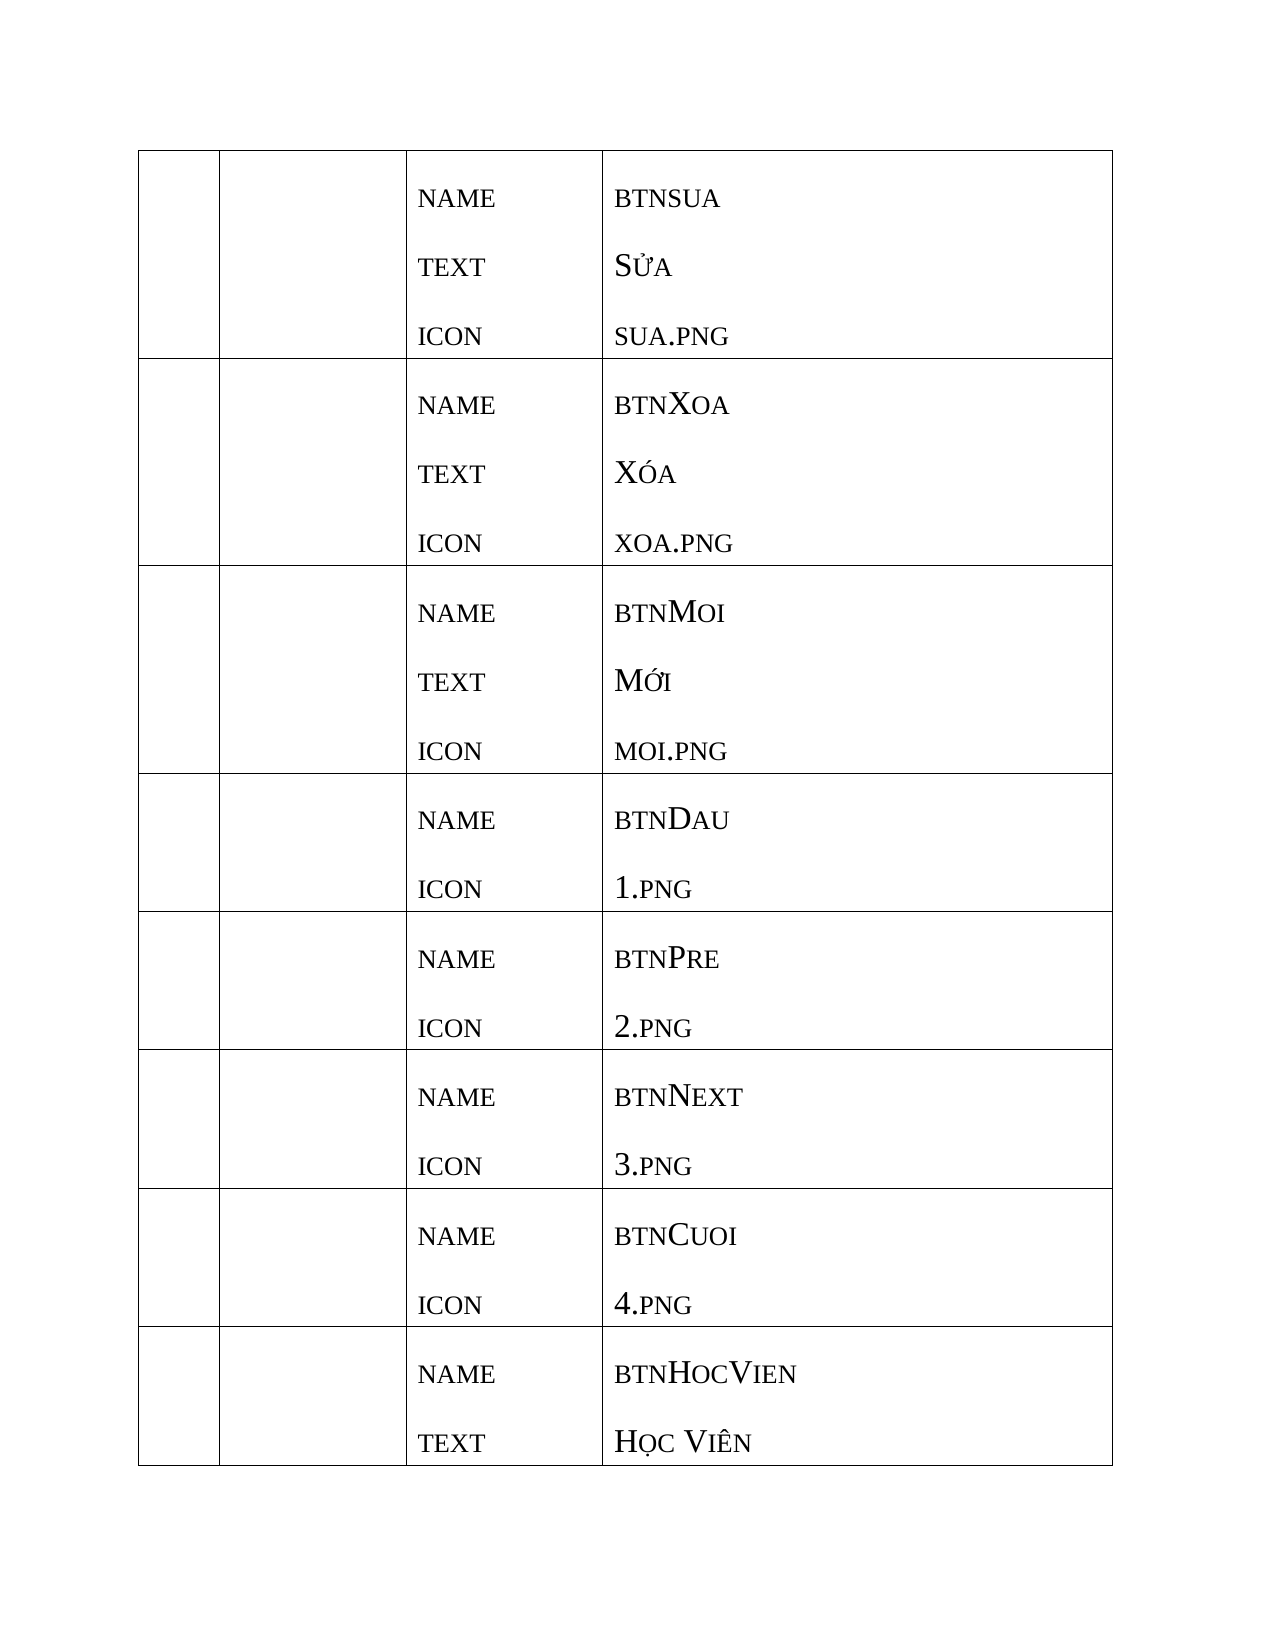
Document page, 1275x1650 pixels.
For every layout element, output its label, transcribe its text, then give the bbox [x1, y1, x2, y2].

table_cell btnDau 1.png [603, 774, 1112, 911]
table_cell [139, 1189, 219, 1326]
table_cell btnXoa Xóa xoa.png [603, 359, 1112, 565]
table_cell [139, 1327, 219, 1465]
table_cell name text icon [407, 359, 602, 565]
table_cell [220, 151, 406, 357]
table_cell btnMoi Mới moi.png [603, 566, 1112, 772]
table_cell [603, 1327, 1112, 1465]
table_cell [139, 151, 219, 357]
table_cell [220, 359, 406, 565]
table_cell btnsua Sửa sua.png [603, 151, 1112, 357]
table_cell [139, 566, 219, 772]
table_cell [220, 566, 406, 772]
table_cell btnNext 3.png [603, 1050, 1112, 1188]
table_cell btnPre 2.png [603, 912, 1112, 1049]
table_cell name text icon [407, 151, 602, 357]
table_cell [139, 1050, 219, 1188]
table_cell btnCuoi 4.png [603, 1189, 1112, 1326]
table_cell name text icon [407, 1327, 602, 1465]
table_cell [220, 774, 406, 911]
table_cell [220, 1327, 406, 1465]
table_cell [220, 1050, 406, 1188]
table_cell [139, 912, 219, 1049]
table_cell [139, 359, 219, 565]
table_cell [139, 774, 219, 911]
table_cell [220, 1189, 406, 1326]
table_cell name text icon [407, 566, 602, 772]
table_cell name icon [407, 1189, 602, 1326]
table_cell name icon [407, 774, 602, 911]
table_cell [220, 912, 406, 1049]
table_cell name icon [407, 912, 602, 1049]
table_cell name icon [407, 1050, 602, 1188]
